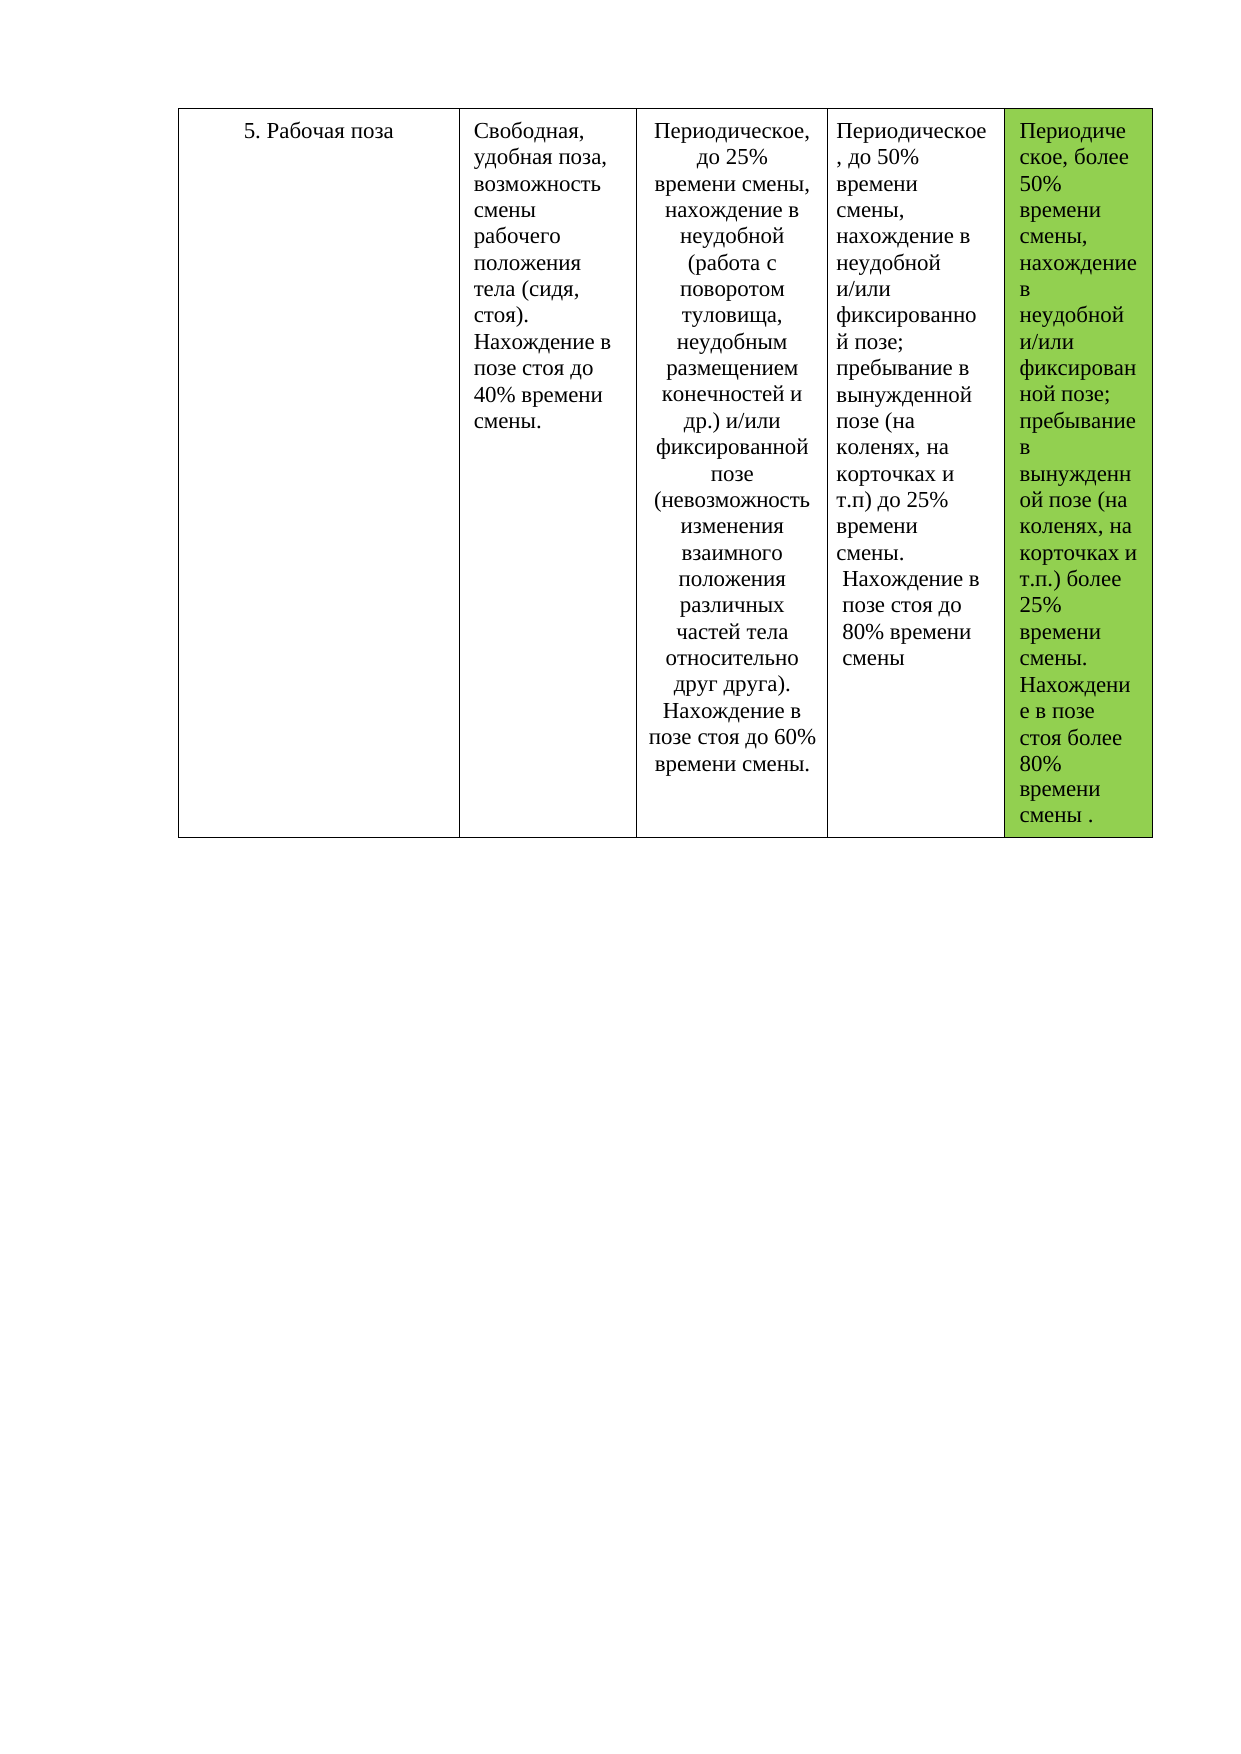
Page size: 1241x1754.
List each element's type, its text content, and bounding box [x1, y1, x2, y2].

table_cell Периодическое , до 50% времени смены, нахождение в неудобной и/или фиксированной позе; пребывание в вынужденной позе (на коленях, на корточках и т.п) до 25% времени смены. Нахождение в позе стоя до 80% времени смены [828, 109, 1004, 837]
table_cell Свободная, удобная поза, возможность смены рабочего положения тела (сидя, стоя). Нахождение в позе стоя до 40% времени смены. [460, 109, 636, 837]
table_cell Периодическое, до 25% времени смены, нахождение в неудобной (работа с поворотом туловища, неудобным размещением конечностей и др.) и/или фиксированной позе (невозможность изменения взаимного положения различных частей тела относительно друг друга). Нахождение в позе стоя до 60% времени смены. [637, 109, 827, 837]
table_cell Периодическое, более 50% времени смены, нахождение в неудобной и/или фиксированной позе; пребывание в вынужденной позе (на коленях, на корточках и т.п.) более 25% времени смены. Нахождение в позе стоя более 80% времени смены . [1005, 109, 1152, 837]
table_cell 5. Рабочая поза [179, 109, 459, 837]
